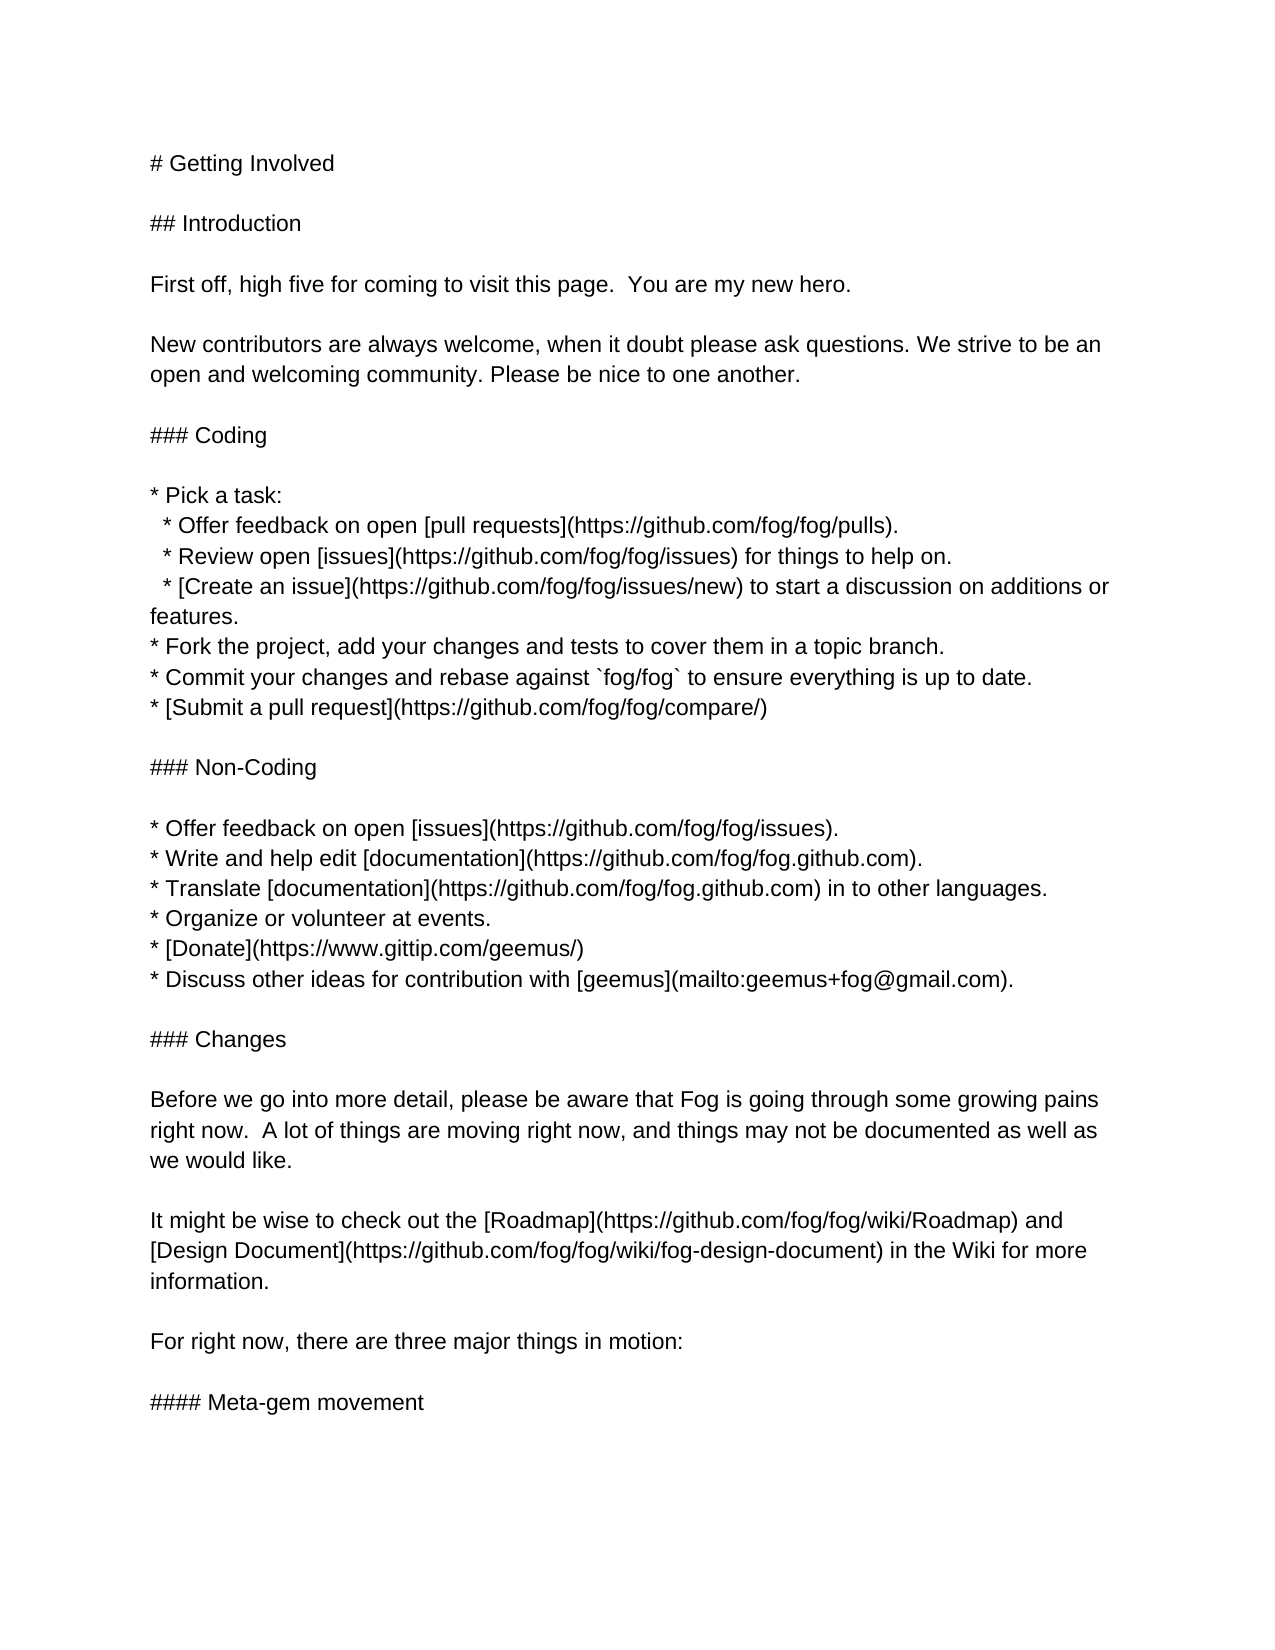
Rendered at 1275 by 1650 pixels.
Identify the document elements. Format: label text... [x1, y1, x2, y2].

text ### Changes [150, 1026, 1125, 1052]
text ### Coding [150, 422, 1125, 448]
text * [Submit a pull request](https://github.com/fog/fog/compare/) [150, 694, 1125, 720]
text * [Donate](https://www.gittip.com/geemus/) [150, 935, 1125, 962]
text # Getting Involved [150, 150, 1125, 176]
text ### Non-Coding [150, 754, 1125, 781]
text * Organize or volunteer at events. [150, 905, 1125, 932]
text * Offer feedback on open [issues](https://github.com/fog/fog/issues). [150, 814, 1125, 841]
text * Translate [documentation](https://github.com/fog/fog.github.com) in to other languages. [150, 875, 1125, 901]
text #### Meta-gem movement [150, 1388, 1125, 1415]
text * [Create an issue](https://github.com/fog/fog/issues/new) to start a discussion on additions or features. [150, 573, 1125, 629]
text It might be wise to check out the [Roadmap](https://github.com/fog/fog/wiki/Roadmap) and [Design Document](https://github.com/fog/fog/wiki/fog-design-document) in the Wiki for more information. [150, 1207, 1125, 1294]
text * Fork the project, add your changes and tests to cover them in a topic branch. [150, 633, 1125, 660]
text * Review open [issues](https://github.com/fog/fog/issues) for things to help on. [150, 543, 1125, 569]
text ## Introduction [150, 210, 1125, 237]
text Before we go into more detail, please be aware that Fog is going through some growing pains right now. A lot of things are moving right now, and things may not be documented as well as we would like. [150, 1086, 1125, 1173]
text New contributors are always welcome, when it doubt please ask questions. We strive to be an open and welcoming community. Please be nice to one another. [150, 331, 1125, 388]
text For right now, there are three major things in motion: [150, 1328, 1125, 1354]
text * Commit your changes and rebase against `fog/fog` to ensure everything is up to date. [150, 663, 1125, 690]
text * Offer feedback on open [pull requests](https://github.com/fog/fog/pulls). [150, 512, 1125, 539]
text * Write and help edit [documentation](https://github.com/fog/fog.github.com). [150, 845, 1125, 871]
text First off, high five for coming to visit this page. You are my new hero. [150, 271, 1125, 297]
text * Pick a task: [150, 482, 1125, 509]
text * Discuss other ideas for contribution with [geemus](mailto:geemus+fog@gmail.com). [150, 966, 1125, 992]
